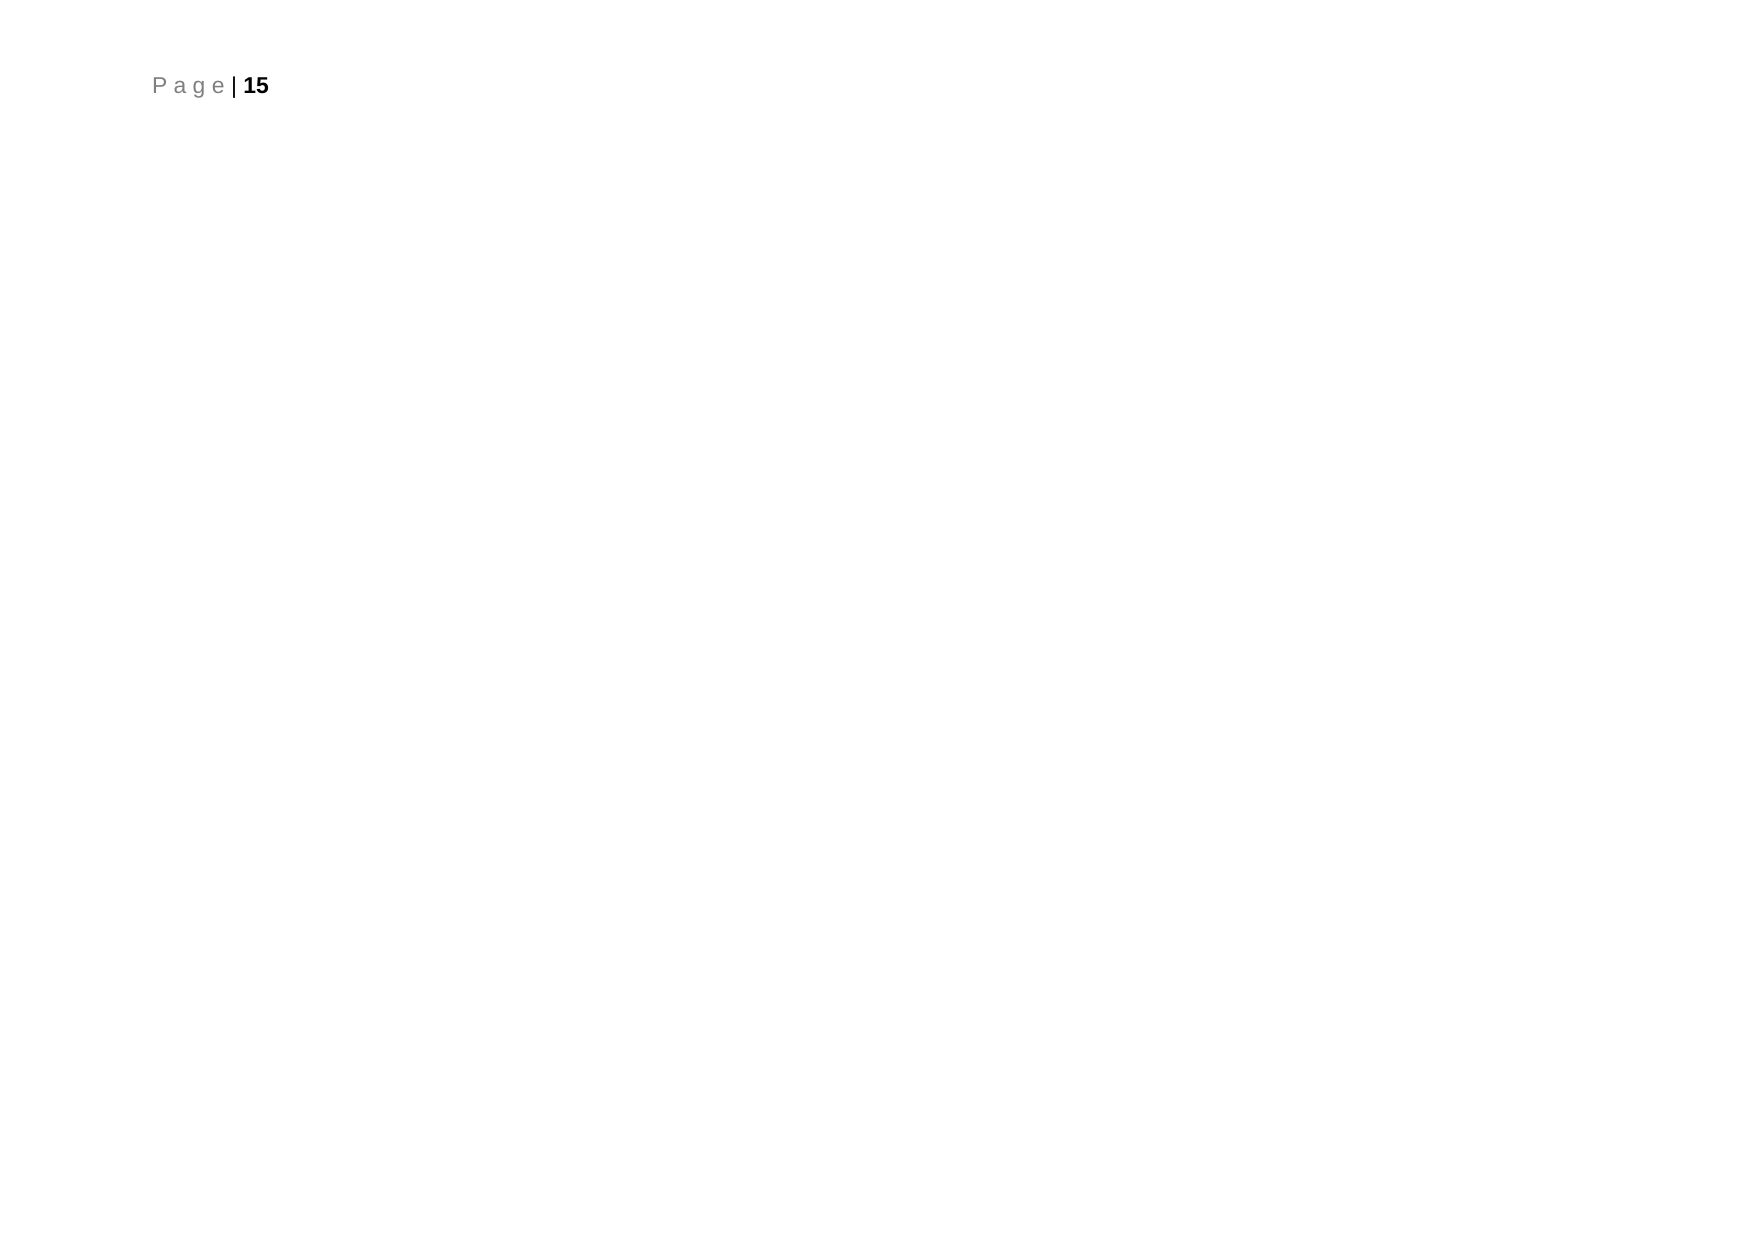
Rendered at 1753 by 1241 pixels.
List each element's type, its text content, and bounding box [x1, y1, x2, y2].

text P a g e | 15 [152, 72, 1602, 99]
